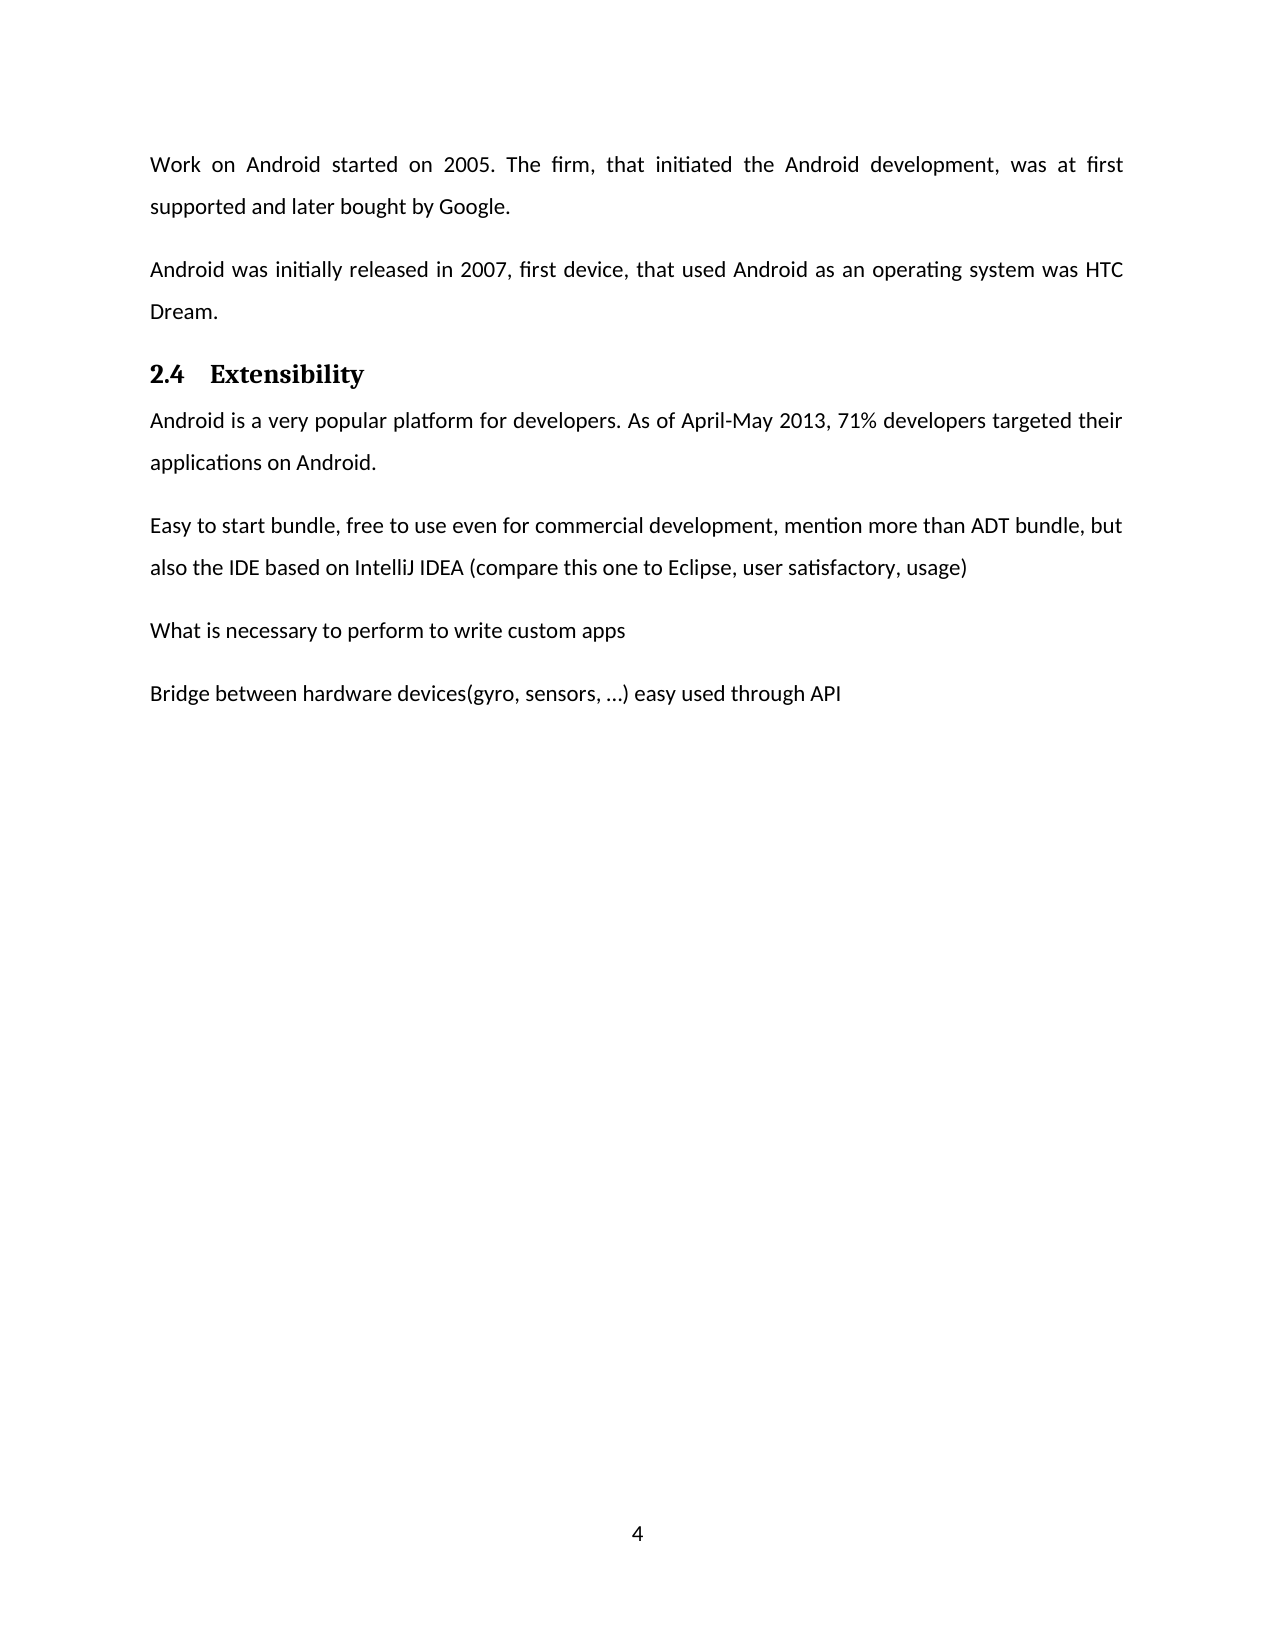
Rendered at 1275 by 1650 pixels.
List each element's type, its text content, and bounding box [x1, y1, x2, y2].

text Android was initially released in 2007, first device, that used Android as an operating system was HTC Dream. [150, 255, 1125, 325]
text What is necessary to perform to write custom apps [150, 616, 1125, 644]
text Easy to start bundle, free to use even for commercial development, mention more than ADT bundle, but also the IDE based on IntelliJ IDEA (compare this one to Eclipse, user satisfactory, usage) [150, 511, 1125, 581]
text Work on Android started on 2005. The firm, that initiated the Android development, was at first supported and later bought by Google. [150, 150, 1125, 220]
text Bridge between hardware devices(gyro, sensors, …) easy used through API [150, 679, 1125, 707]
text Android is a very popular platform for developers. As of April-May 2013, 71% developers targeted their applications on Android. [150, 406, 1125, 476]
subtitle Extensibility [150, 359, 1125, 391]
